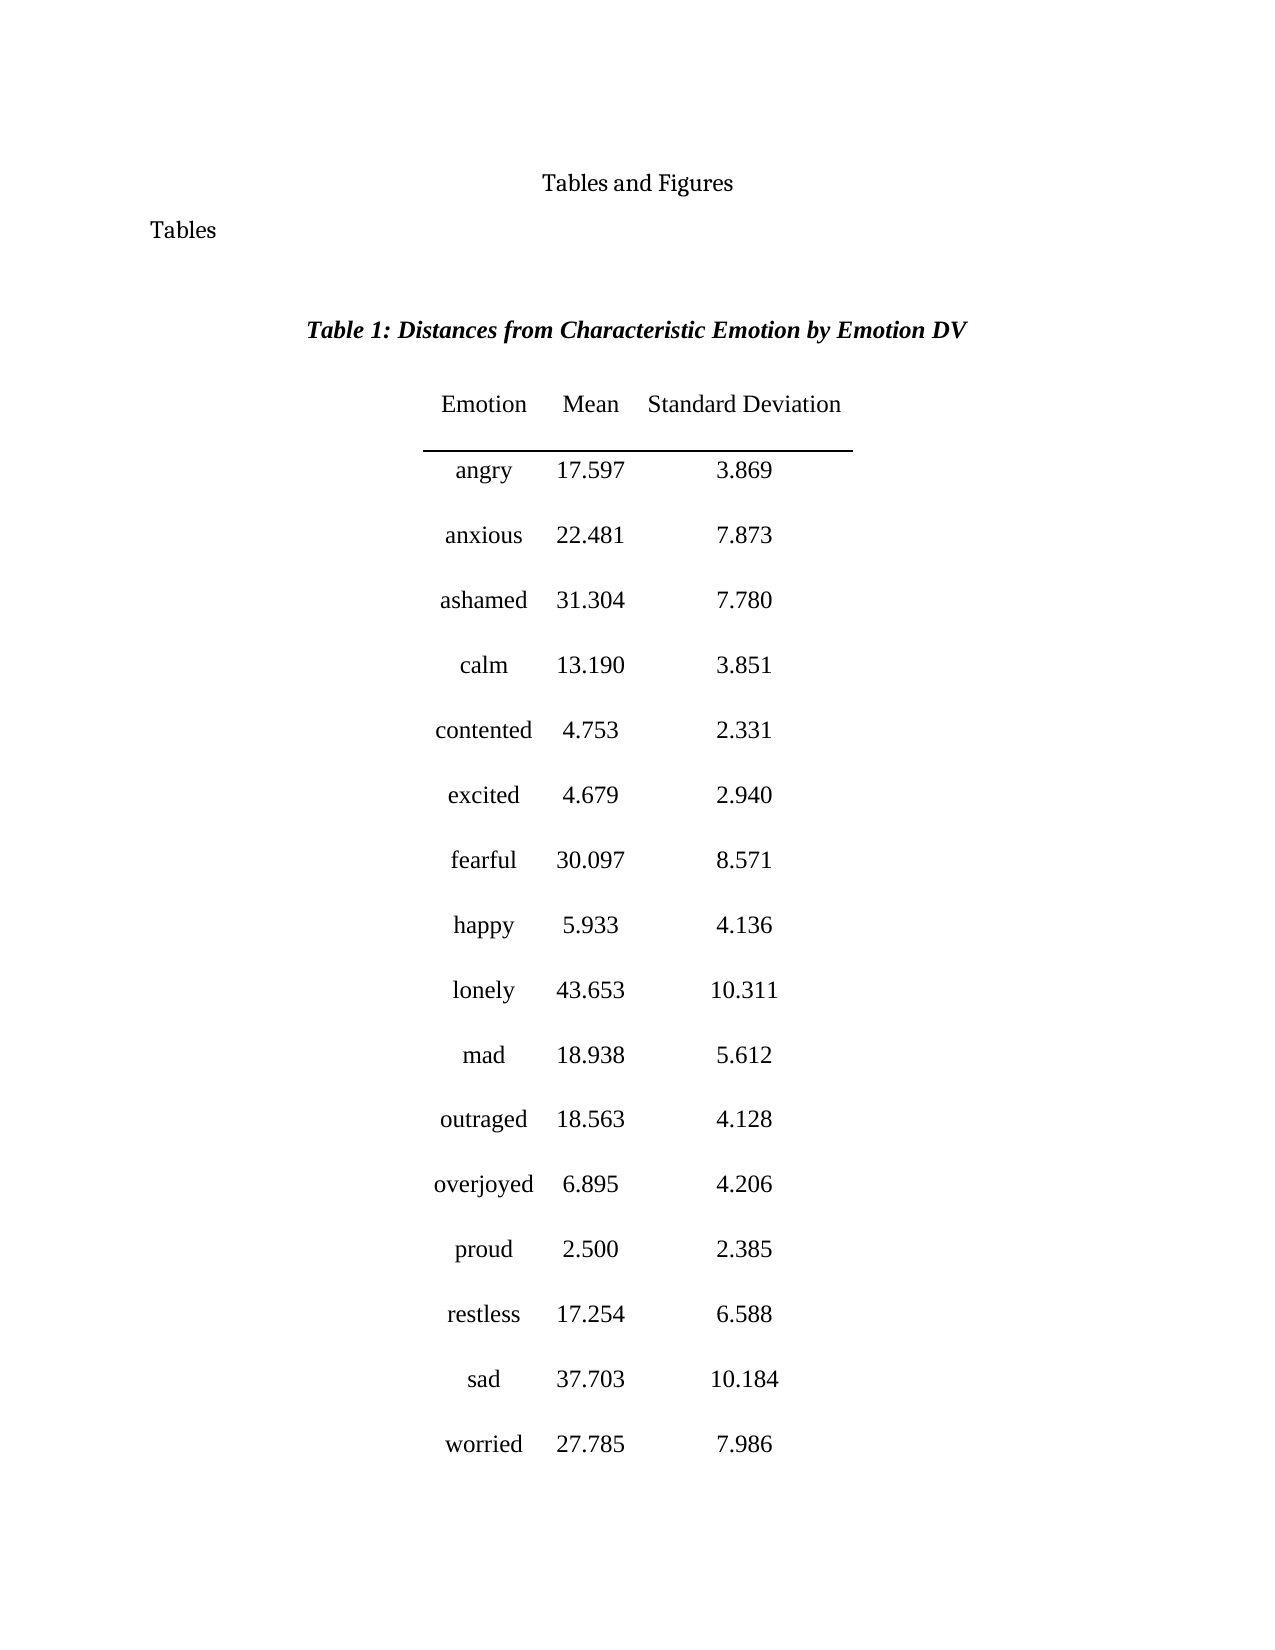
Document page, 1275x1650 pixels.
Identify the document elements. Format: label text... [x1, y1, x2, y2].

table_cell contented [423, 711, 545, 776]
table_cell anxious [423, 517, 545, 582]
table_cell 3.851 [636, 647, 852, 711]
table_cell 4.136 [636, 906, 852, 971]
table_cell proud [423, 1231, 545, 1296]
table_header Emotion [423, 385, 545, 450]
table_cell 30.097 [545, 841, 636, 906]
table_cell 4.128 [636, 1101, 852, 1166]
table_cell 6.588 [636, 1296, 852, 1360]
table_cell 27.785 [545, 1425, 636, 1490]
table_cell 10.311 [636, 971, 852, 1036]
table_cell 22.481 [545, 517, 636, 582]
table_cell 18.563 [545, 1101, 636, 1166]
table_cell happy [423, 906, 545, 971]
table_cell 2.500 [545, 1231, 636, 1296]
table_cell 18.938 [545, 1036, 636, 1101]
table_cell 7.873 [636, 517, 852, 582]
table_cell 8.571 [636, 841, 852, 906]
table_cell excited [423, 776, 545, 841]
table_cell 6.895 [545, 1166, 636, 1231]
table_cell 17.597 [545, 452, 636, 517]
table_cell lonely [423, 971, 545, 1036]
table_cell fearful [423, 841, 545, 906]
table_cell angry [423, 452, 545, 517]
table_cell outraged [423, 1101, 545, 1166]
table_cell 3.869 [636, 452, 852, 517]
table_cell 7.986 [636, 1425, 852, 1490]
table_header Mean [545, 385, 636, 450]
table_cell restless [423, 1296, 545, 1360]
table_cell 17.254 [545, 1296, 636, 1360]
text Tables [150, 216, 1125, 245]
table_cell calm [423, 647, 545, 711]
table_cell 43.653 [545, 971, 636, 1036]
table_cell sad [423, 1360, 545, 1425]
table_cell 5.612 [636, 1036, 852, 1101]
table_cell overjoyed [423, 1166, 545, 1231]
table_cell 5.933 [545, 906, 636, 971]
table_cell 4.206 [636, 1166, 852, 1231]
table_header Standard Deviation [636, 385, 852, 450]
table_cell 2.385 [636, 1231, 852, 1296]
text Tables and Figures [150, 169, 1125, 197]
table_cell 4.679 [545, 776, 636, 841]
table_cell 31.304 [545, 582, 636, 647]
table_cell 2.940 [636, 776, 852, 841]
table_cell ashamed [423, 582, 545, 647]
table_cell worried [423, 1425, 545, 1490]
table_cell 37.703 [545, 1360, 636, 1425]
table_cell 2.331 [636, 711, 852, 776]
table_cell 10.184 [636, 1360, 852, 1425]
table_cell 4.753 [545, 711, 636, 776]
text Table 1: Distances from Characteristic Emotion by Emotion DV [150, 315, 1125, 344]
table_cell 7.780 [636, 582, 852, 647]
table_cell 13.190 [545, 647, 636, 711]
table_cell mad [423, 1036, 545, 1101]
